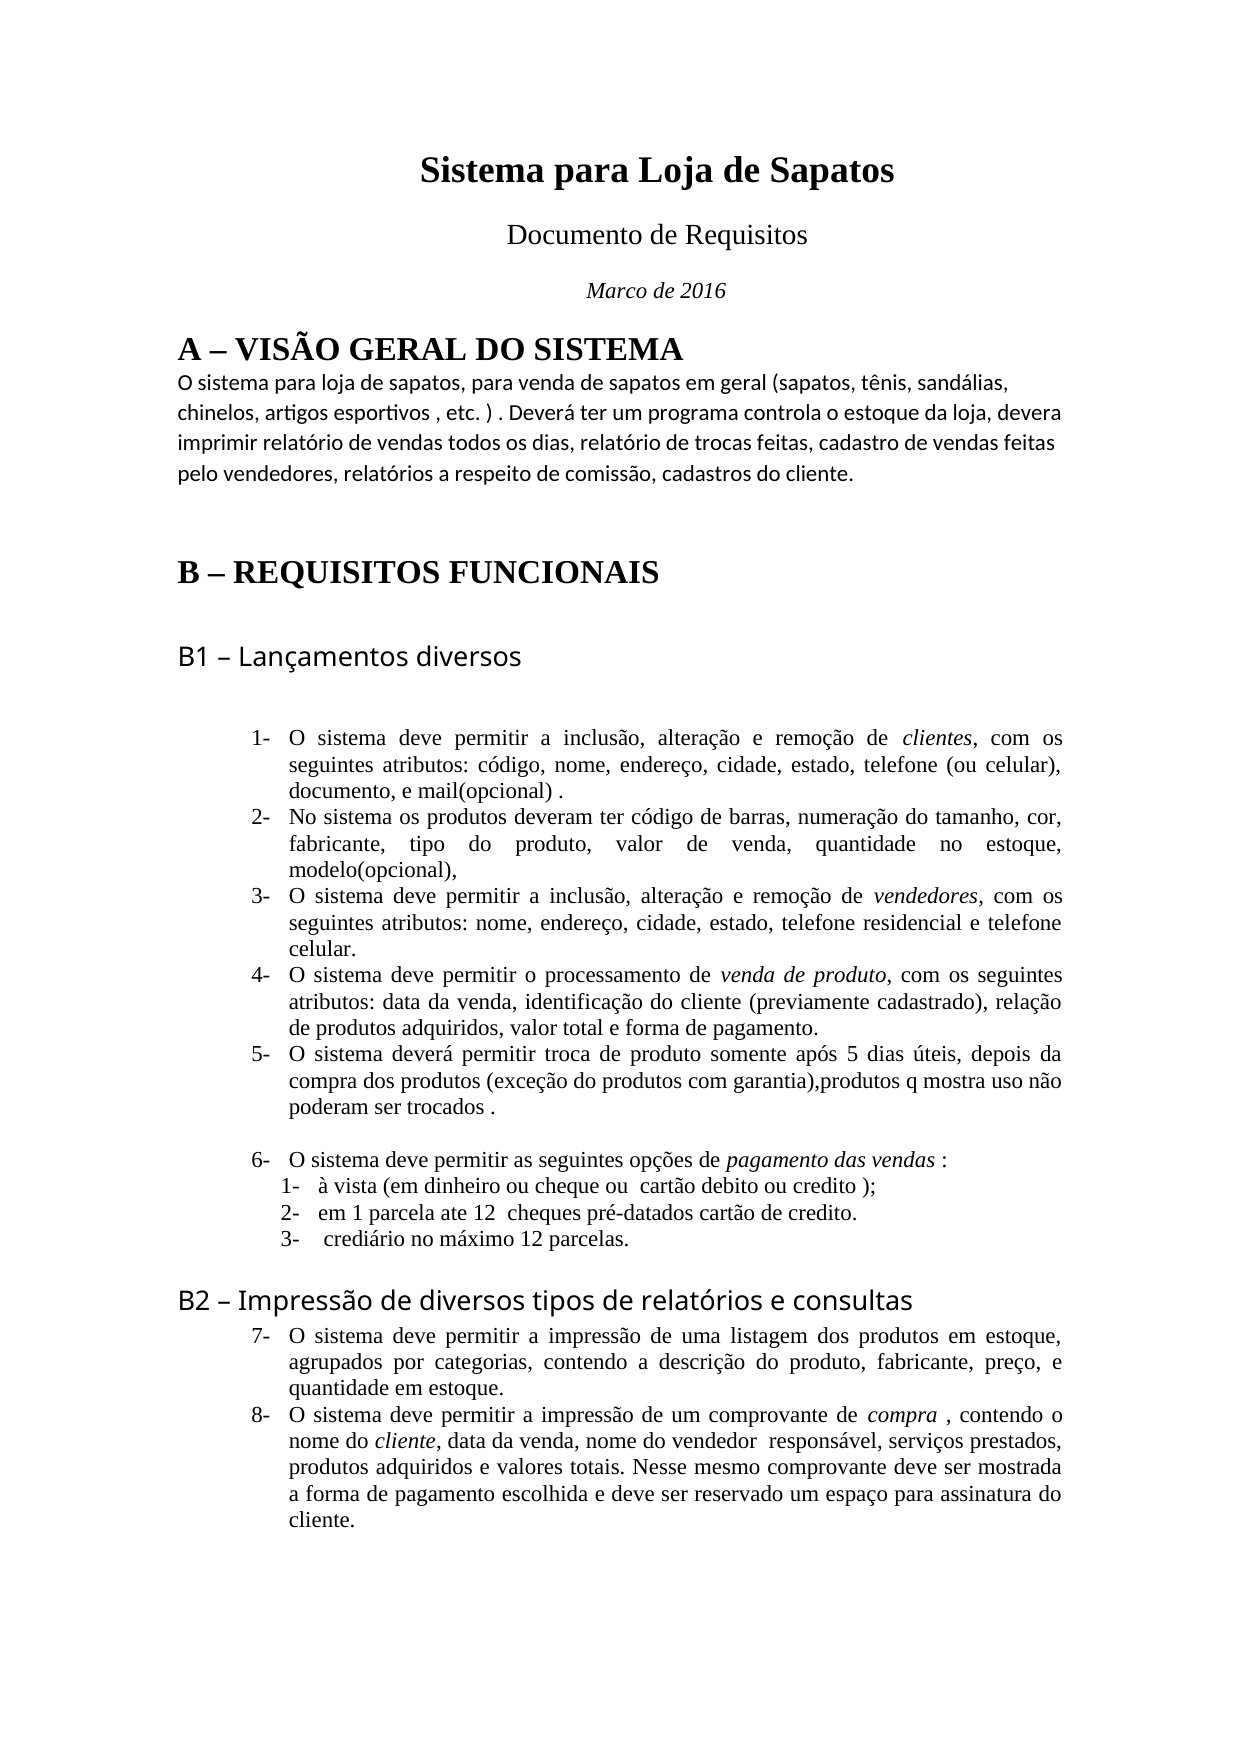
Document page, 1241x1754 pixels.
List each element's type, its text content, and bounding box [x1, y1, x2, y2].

text Marco de 2016 [177, 277, 1063, 303]
list No sistema os produtos deveram ter código de barras, numeração do tamanho, cor, fabricante, tipo do produto, valor de venda, quantidade no estoque, modelo(opcional), [251, 803, 1063, 882]
text O sistema para loja de sapatos, para venda de sapatos em geral (sapatos, tênis, sandálias, chinelos, artigos esportivos , etc. ) . Deverá ter um programa controla o estoque da loja, devera imprimir relatório de vendas todos os dias, relatório de trocas feitas, cadastro de vendas feitas pelo vendedores, relatórios a respeito de comissão, cadastros do cliente. [177, 368, 1063, 487]
text Documento de Requisitos [177, 217, 1063, 251]
subtitle B – REQUISITOS FUNCIONAIS [177, 552, 1063, 591]
list à vista (em dinheiro ou cheque ou cartão debito ou credito ); [280, 1172, 1063, 1199]
list O sistema deve permitir o processamento de venda de produto, com os seguintes atributos: data da venda, identificação do cliente (previamente cadastrado), relação de produtos adquiridos, valor total e forma de pagamento. [251, 961, 1063, 1041]
subtitle B2 – Impressão de diversos tipos de relatórios e consultas [177, 1282, 1063, 1319]
list O sistema deverá permitir troca de produto somente após 5 dias úteis, depois da compra dos produtos (exceção do produtos com garantia),produtos q mostra uso não poderam ser trocados . [251, 1041, 1063, 1119]
subtitle B1 – Lançamentos diversos [177, 638, 1063, 674]
text Sistema para Loja de Sapatos [177, 148, 1063, 191]
subtitle A – VISÃO GERAL DO SISTEMA [177, 330, 1063, 368]
list O sistema deve permitir as seguintes opções de pagamento das vendas : [251, 1146, 1063, 1172]
list O sistema deve permitir a impressão de um comprovante de compra , contendo o nome do cliente, data da venda, nome do vendedor responsável, serviços prestados, produtos adquiridos e valores totais. Nesse mesmo comprovante deve ser mostrada a forma de pagamento escolhida e deve ser reservado um espaço para assinatura do cliente. [251, 1401, 1063, 1532]
list O sistema deve permitir a inclusão, alteração e remoção de clientes, com os seguintes atributos: código, nome, endereço, cidade, estado, telefone (ou celular), documento, e mail(opcional) . [251, 724, 1063, 803]
list em 1 parcela ate 12 cheques pré-datados cartão de credito. [280, 1199, 1063, 1225]
list O sistema deve permitir a impressão de uma listagem dos produtos em estoque, agrupados por categorias, contendo a descrição do produto, fabricante, preço, e quantidade em estoque. [251, 1322, 1063, 1401]
list O sistema deve permitir a inclusão, alteração e remoção de vendedores, com os seguintes atributos: nome, endereço, cidade, estado, telefone residencial e telefone celular. [251, 882, 1063, 961]
list crediário no máximo 12 parcelas. [280, 1225, 1063, 1251]
